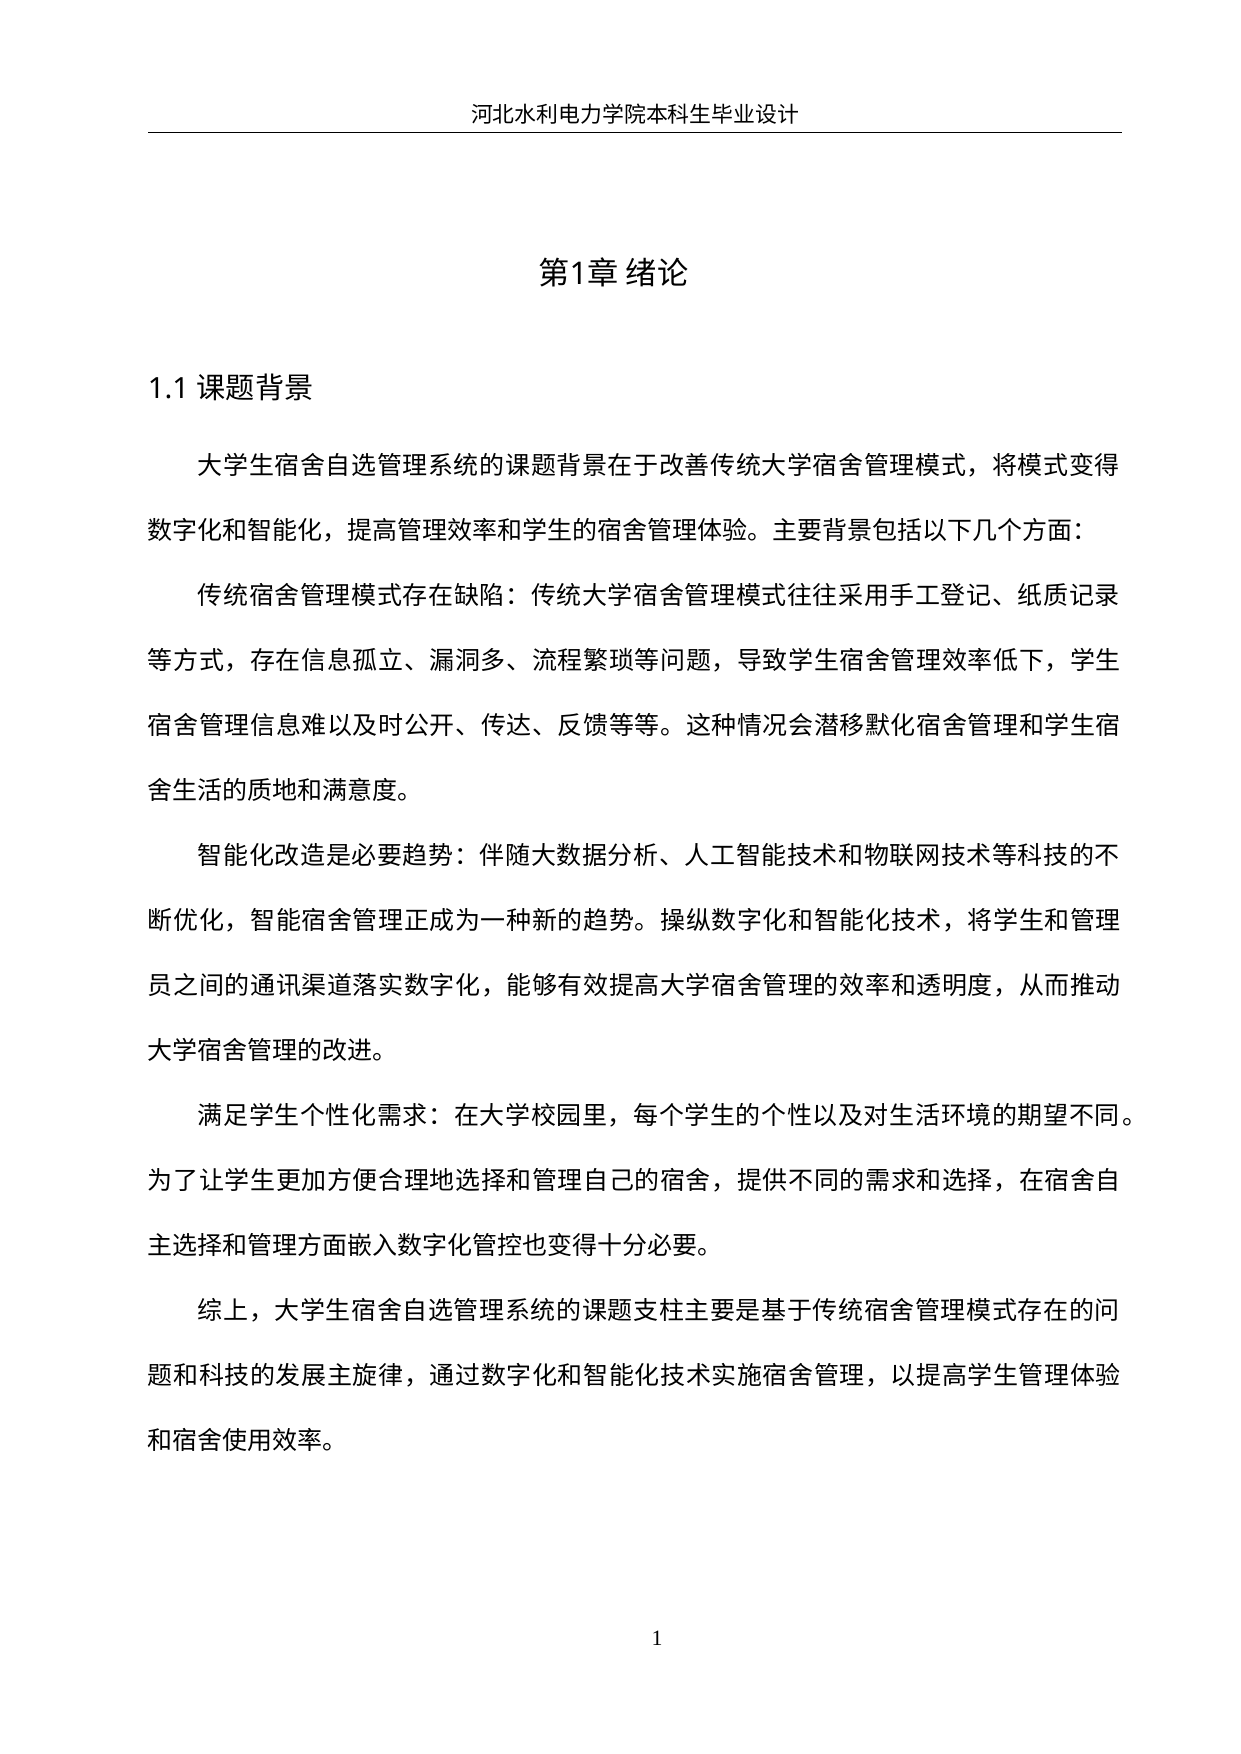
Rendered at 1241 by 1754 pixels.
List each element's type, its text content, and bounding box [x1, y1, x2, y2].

text 智能化改造是必要趋势：伴随大数据分析、人工智能技术和物联网技术等科技的不断优化，智能宿舍管理正成为一种新的趋势。操纵数字化和智能化技术，将学生和管理员之间的通讯渠道落实数字化，能够有效提高大学宿舍管理的效率和透明度，从而推动大学宿舍管理的改进。 [148, 821, 1122, 1081]
text 满足学生个性化需求：在大学校园里，每个学生的个性以及对生活环境的期望不同。为了让学生更加方便合理地选择和管理自己的宿舍，提供不同的需求和选择，在宿舍自主选择和管理方面嵌入数字化管控也变得十分必要。 [148, 1081, 1122, 1276]
text 传统宿舍管理模式存在缺陷：传统大学宿舍管理模式往往采用手工登记、纸质记录等方式，存在信息孤立、漏洞多、流程繁琐等问题，导致学生宿舍管理效率低下，学生宿舍管理信息难以及时公开、传达、反馈等等。这种情况会潜移默化宿舍管理和学生宿舍生活的质地和满意度。 [148, 561, 1122, 821]
text 大学生宿舍自选管理系统的课题背景在于改善传统大学宿舍管理模式，将模式变得数字化和智能化，提高管理效率和学生的宿舍管理体验。主要背景包括以下几个方面： [148, 431, 1122, 561]
text 综上，大学生宿舍自选管理系统的课题支柱主要是基于传统宿舍管理模式存在的问题和科技的发展主旋律，通过数字化和智能化技术实施宿舍管理，以提高学生管理体验和宿舍使用效率。 [148, 1276, 1122, 1471]
subtitle 绪论 [148, 239, 1122, 304]
subtitle 课题背景 [148, 354, 1122, 419]
